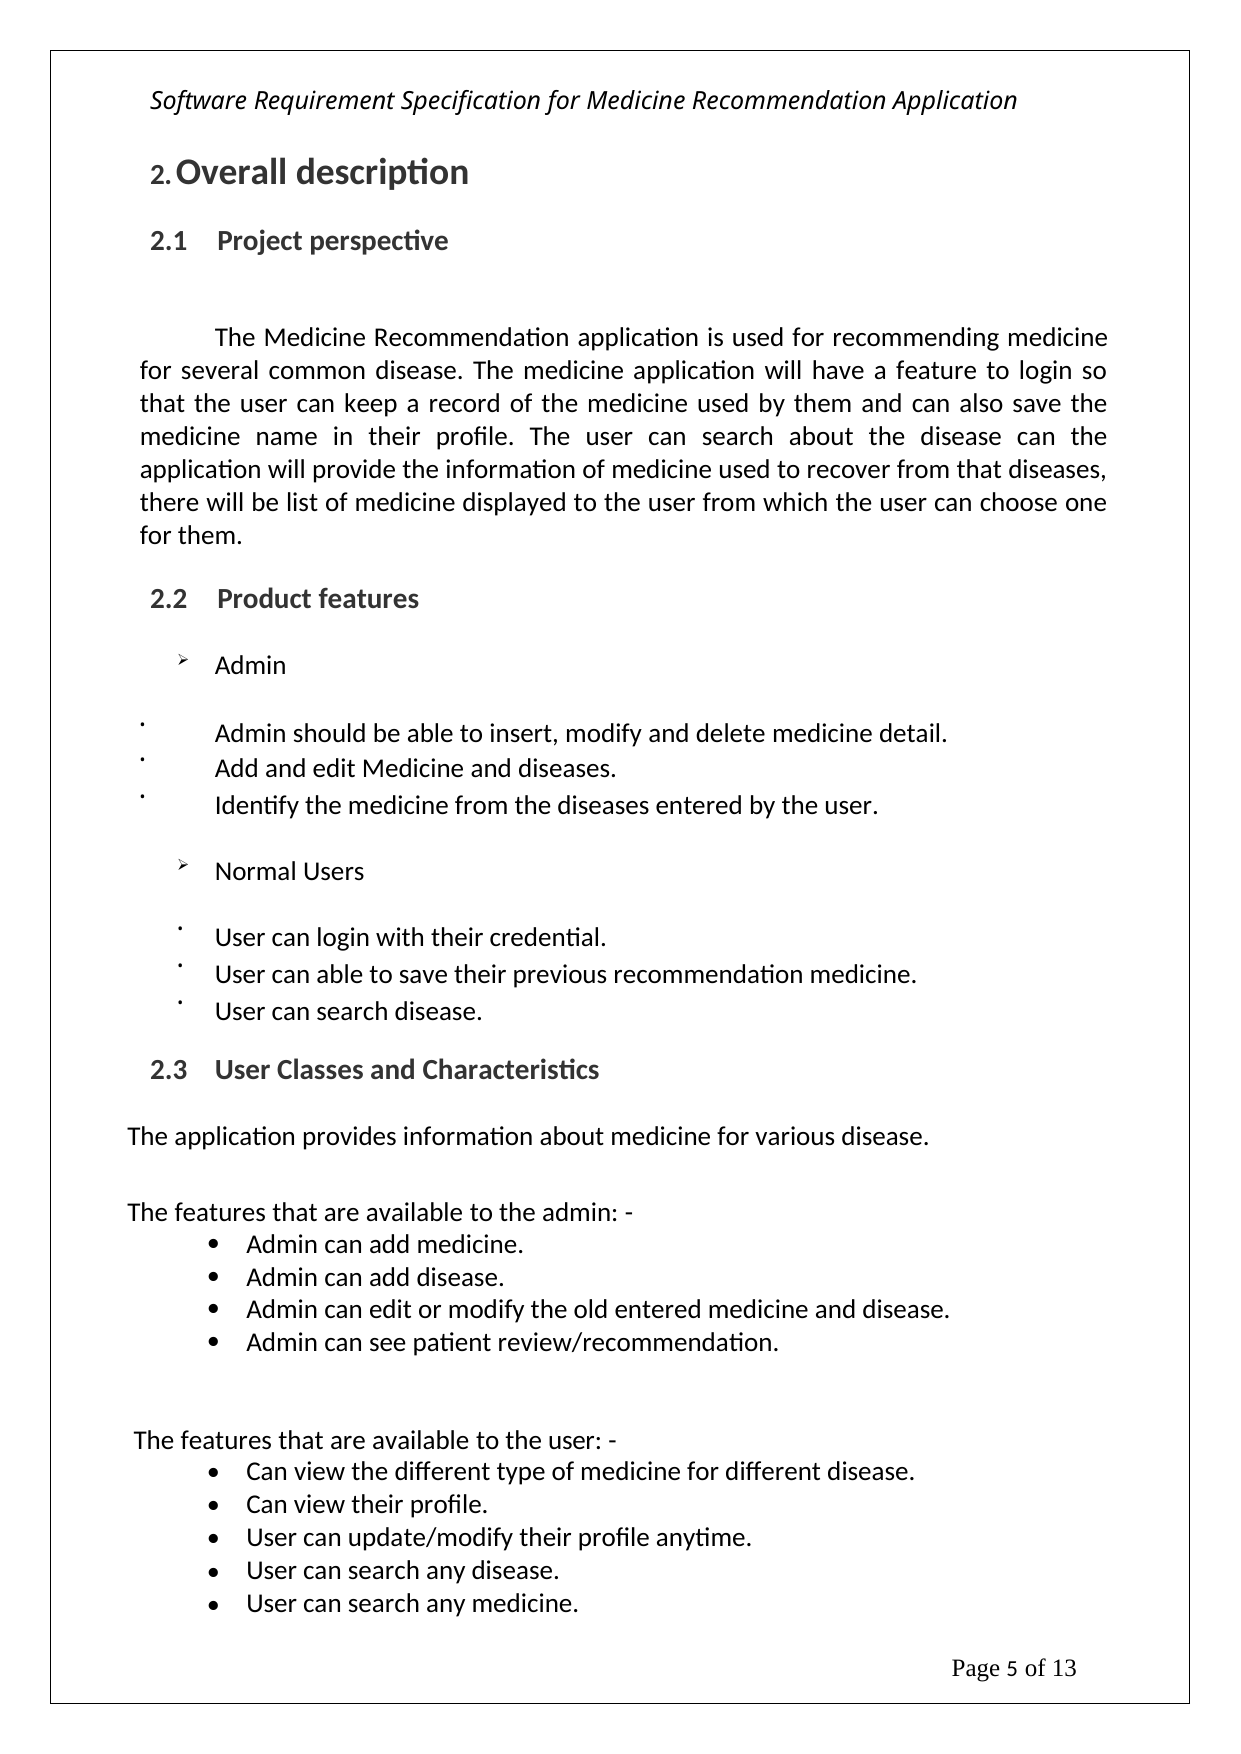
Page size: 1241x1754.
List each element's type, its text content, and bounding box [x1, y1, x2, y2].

text The Medicine Recommendation application is used for recommending medicine for several common disease. The medicine application will have a feature to login so that the user can keep a record of the medicine used by them and can also save the medicine name in their profile. The user can search about the disease can the application will provide the information of medicine used to recover from that diseases, there will be list of medicine displayed to the user from which the user can choose one for them. [139, 320, 1109, 551]
subtitle Overall description [150, 148, 1109, 194]
list Can view their profile. [208, 1489, 1109, 1522]
list Add and edit Medicine and diseases. [139, 749, 1109, 786]
list Admin should be able to insert, modify and delete medicine detail. [139, 716, 1109, 749]
list Admin can add disease. [208, 1260, 1109, 1293]
list Can view the different type of medicine for different disease. [208, 1456, 1109, 1489]
subtitle Project perspective [150, 222, 1109, 258]
list Identify the medicine from the diseases entered by the user. [139, 786, 1109, 823]
list User can update/modify their profile anytime. [208, 1522, 1109, 1556]
list User can login with their credential. [177, 917, 1089, 954]
subtitle Product features [150, 580, 1109, 616]
list User can search disease. [177, 991, 1089, 1028]
text The features that are available to the user: - [127, 1423, 1109, 1456]
text The features that are available to the admin: - [127, 1195, 1109, 1227]
list Normal Users [177, 854, 1109, 887]
list User can able to save their previous recommendation medicine. [177, 954, 1089, 991]
list User can search any medicine. [208, 1589, 1109, 1622]
list Admin can see patient review/recommendation. [208, 1325, 1109, 1358]
list User can search any disease. [208, 1556, 1109, 1589]
text The application provides information about medicine for various disease. [127, 1119, 1096, 1152]
subtitle User Classes and Characteristics [150, 1051, 1109, 1087]
list Admin can edit or modify the old entered medicine and disease. [208, 1293, 1109, 1325]
list Admin [177, 648, 1109, 681]
list Admin can add medicine. [208, 1227, 1109, 1260]
